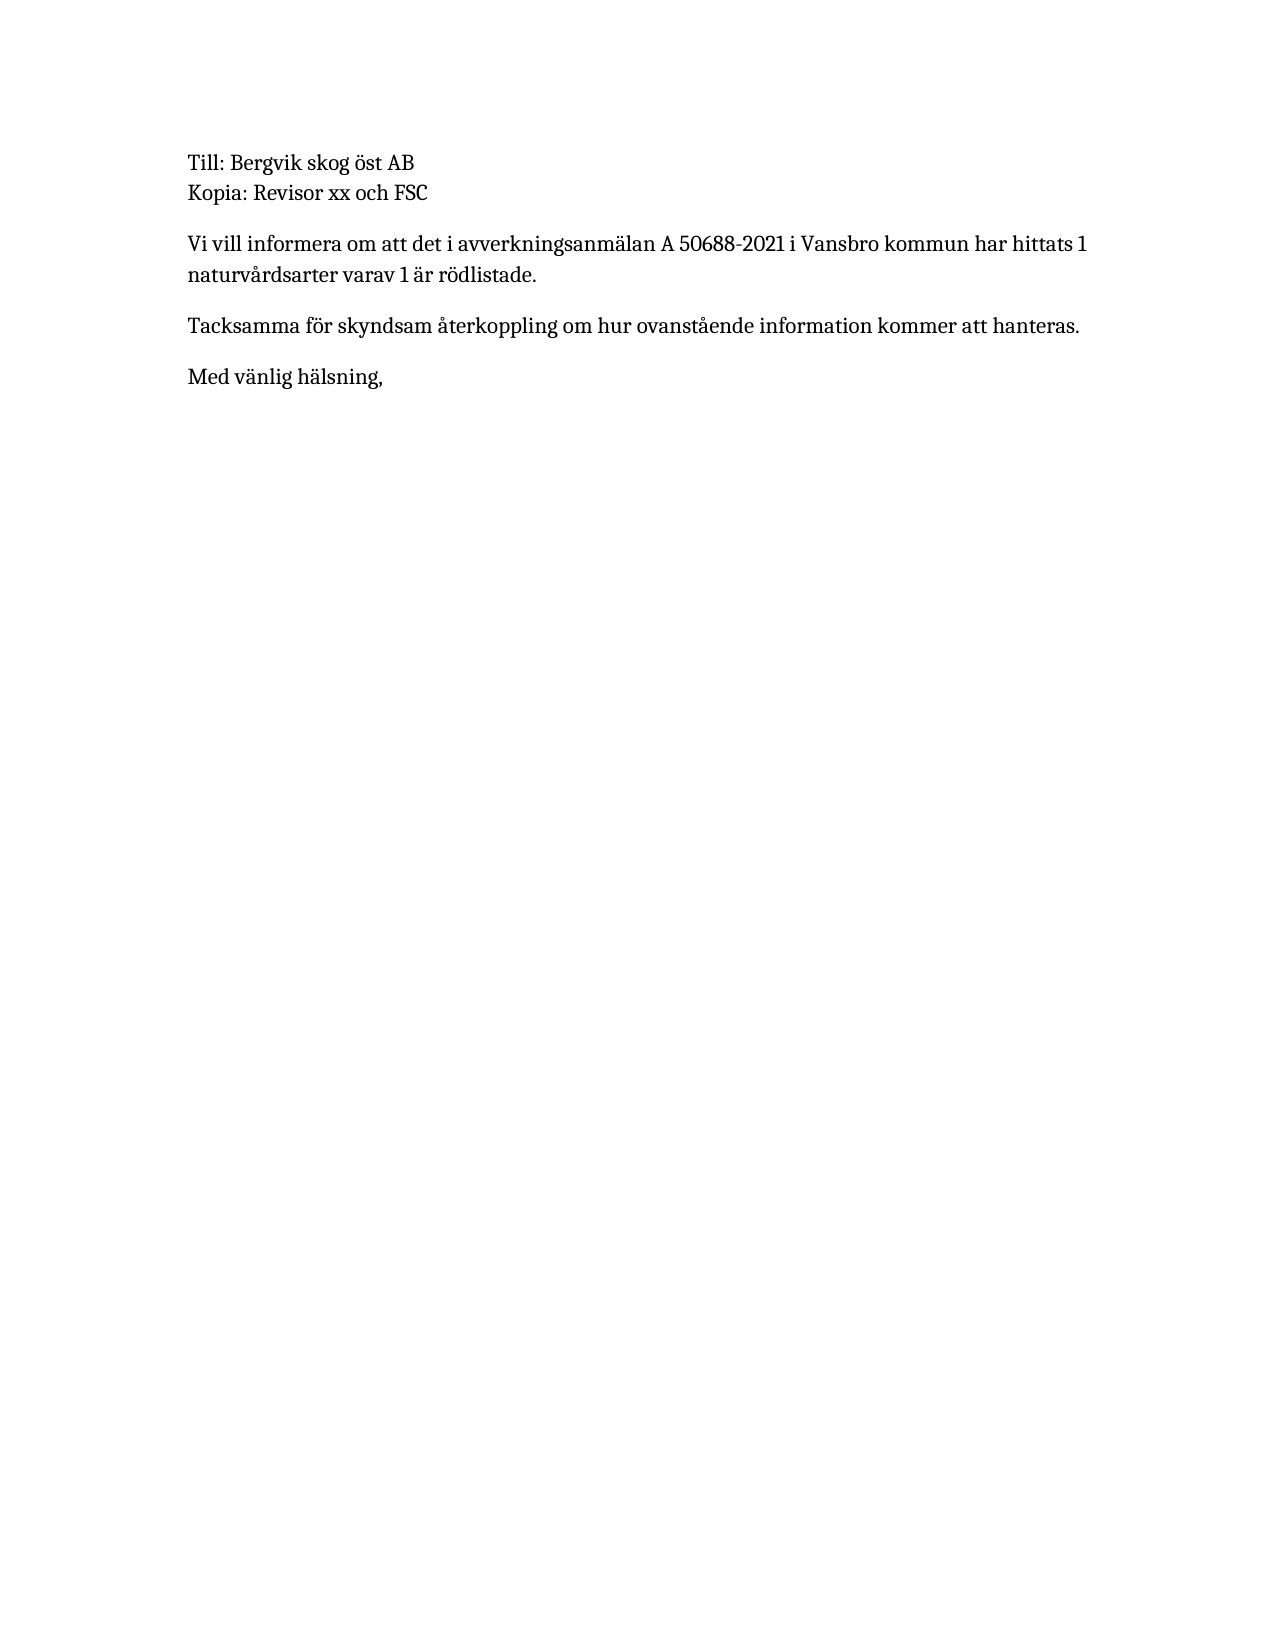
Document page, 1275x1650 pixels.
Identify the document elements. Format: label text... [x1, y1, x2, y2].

text Tacksamma för skyndsam återkoppling om hur ovanstående information kommer att hanteras. [187, 312, 1087, 339]
text Vi vill informera om att det i avverkningsanmälan A 50688-2021 i Vansbro kommun har hittats 1 naturvårdsarter varav 1 är rödlistade. [187, 231, 1087, 288]
text Till: Bergvik skog öst AB Kopia: Revisor xx och FSC [187, 150, 1087, 207]
text Med vänlig hälsning, [187, 363, 1087, 420]
